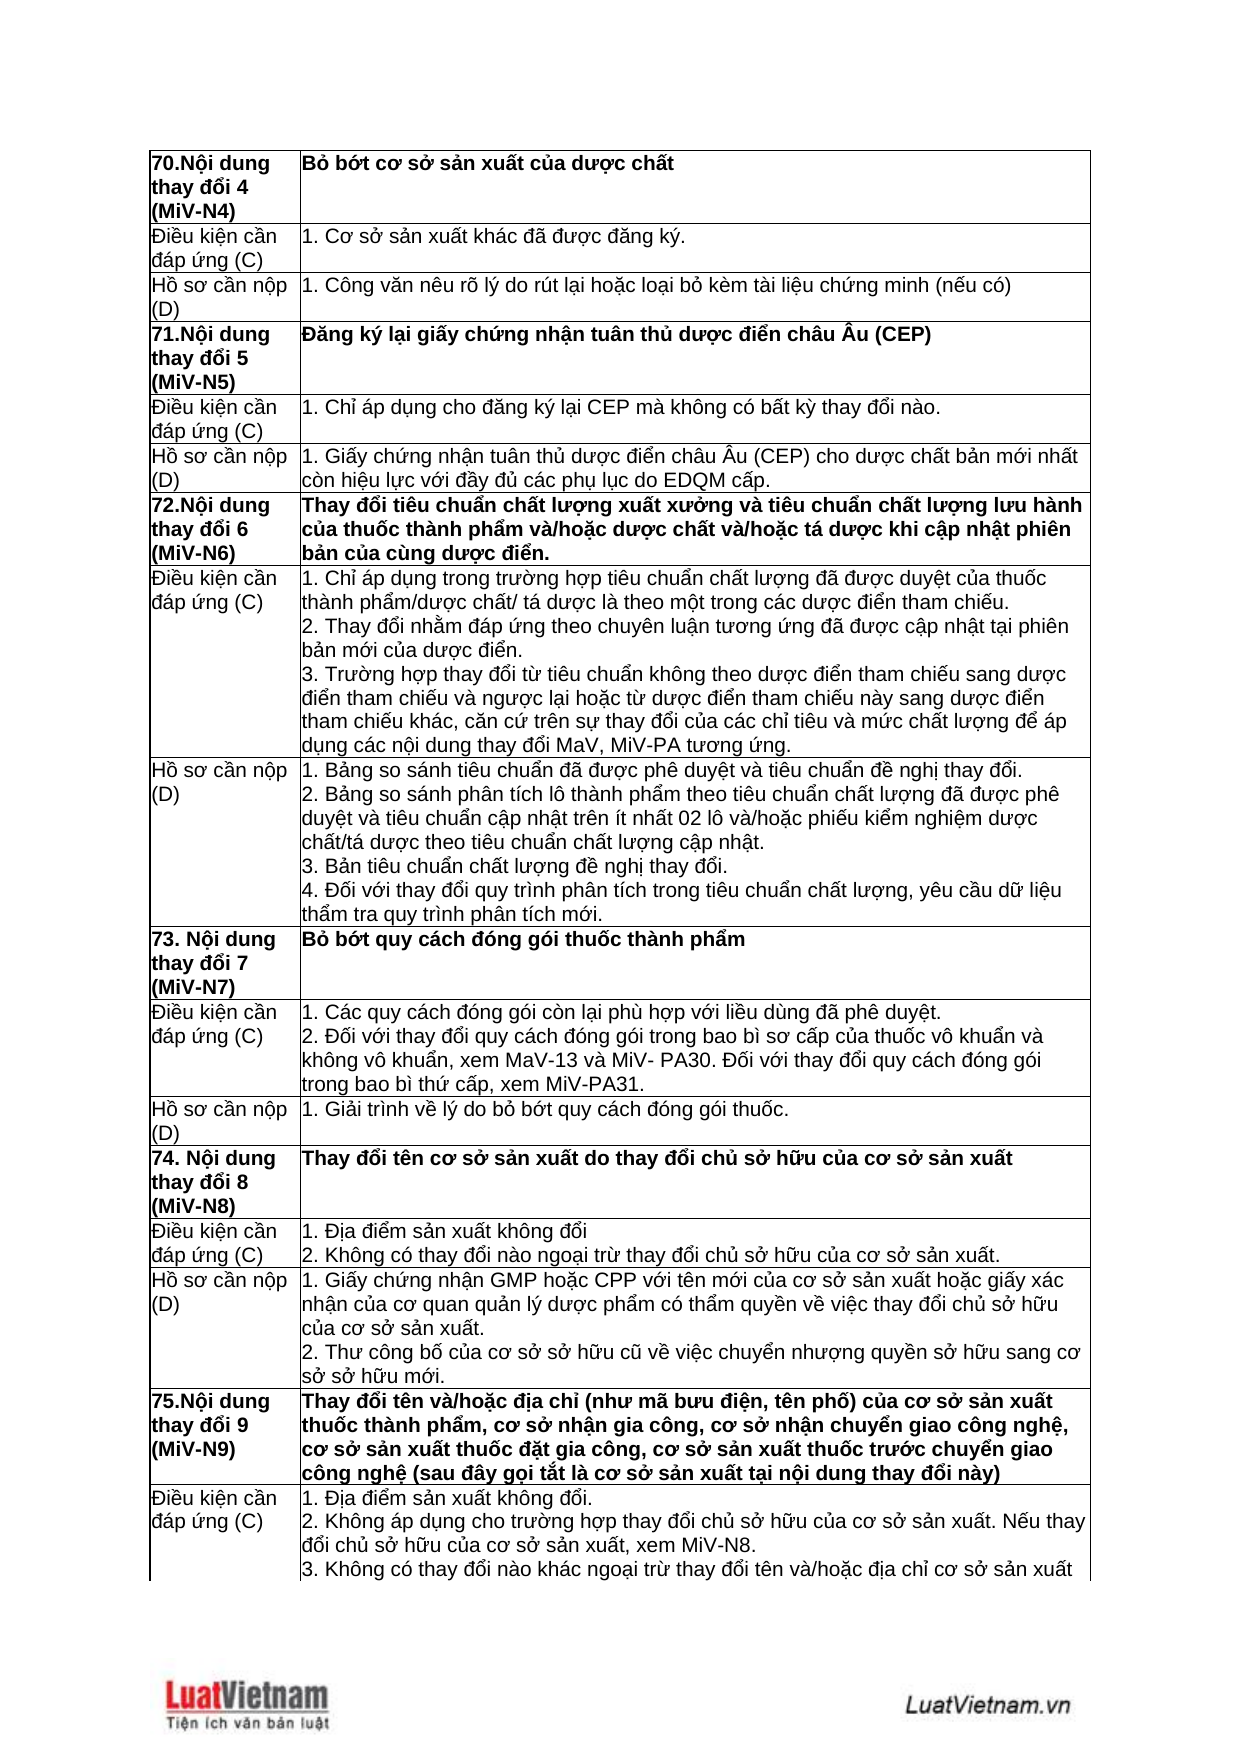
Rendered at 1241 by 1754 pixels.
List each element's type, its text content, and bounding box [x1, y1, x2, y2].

table_cell Hồ sơ cần nộp (D) [151, 273, 300, 321]
table_cell Điều kiện cần đáp ứng (C) [151, 395, 300, 443]
table_cell Điều kiện cần đáp ứng (C) [151, 1000, 300, 1096]
table_cell 1. Giấy chứng nhận GMP hoặc CPP với tên mới của cơ sở sản xuất hoặc giấy xác nhận của cơ quan quản lý dược phẩm có thẩm quyền về việc thay đổi chủ sở hữu của cơ sở sản xuất. 2. Thư công bố của cơ sở sở hữu cũ về việc chuyển nhượng quyền sở hữu sang cơ sở sở hữu mới. [301, 1268, 1090, 1387]
table_cell Hồ sơ cần nộp (D) [151, 444, 300, 492]
table_cell 1. Giải trình về lý do bỏ bớt quy cách đóng gói thuốc. [301, 1097, 1090, 1145]
table_cell 1. Địa điểm sản xuất không đổi 2. Không có thay đổi nào ngoại trừ thay đổi chủ sở hữu của cơ sở sản xuất. [301, 1219, 1090, 1267]
table_cell 1. Các quy cách đóng gói còn lại phù hợp với liều dùng đã phê duyệt. 2. Đối với thay đổi quy cách đóng gói trong bao bì sơ cấp của thuốc vô khuẩn và không vô khuẩn, xem MaV-13 và MiV- PA30. Đối với thay đổi quy cách đóng gói trong bao bì thứ cấp, xem MiV-PA31. [301, 1000, 1090, 1096]
table_cell Hồ sơ cần nộp (D) [151, 1268, 300, 1387]
table_cell 74. Nội dung thay đổi 8 (MiV-N8) [151, 1146, 300, 1218]
table_cell 1. Giấy chứng nhận tuân thủ dược điển châu Âu (CEP) cho dược chất bản mới nhất còn hiệu lực với đầy đủ các phụ lục do EDQM cấp. [301, 444, 1090, 492]
table_cell 71.Nội dung thay đổi 5 (MiV-N5) [151, 322, 300, 394]
table_cell Thay đổi tên và/hoặc địa chỉ (như mã bưu điện, tên phố) của cơ sở sản xuất thuốc thành phẩm, cơ sở nhận gia công, cơ sở nhận chuyển giao công nghệ, cơ sở sản xuất thuốc đặt gia công, cơ sở sản xuất thuốc trước chuyển giao công nghệ (sau đây gọi tắt là cơ sở sản xuất tại nội dung thay đổi này) [301, 1389, 1090, 1484]
table_cell 75.Nội dung thay đổi 9 (MiV-N9) [151, 1389, 300, 1484]
table_cell 1. Bảng so sánh tiêu chuẩn đã được phê duyệt và tiêu chuẩn đề nghị thay đổi. 2. Bảng so sánh phân tích lô thành phẩm theo tiêu chuẩn chất lượng đã được phê duyệt và tiêu chuẩn cập nhật trên ít nhất 02 lô và/hoặc phiếu kiểm nghiệm dược chất/tá dược theo tiêu chuẩn chất lượng cập nhật. 3. Bản tiêu chuẩn chất lượng đề nghị thay đổi. 4. Đối với thay đổi quy trình phân tích trong tiêu chuẩn chất lượng, yêu cầu dữ liệu thẩm tra quy trình phân tích mới. [301, 758, 1090, 926]
table_cell Thay đổi tên cơ sở sản xuất do thay đổi chủ sở hữu của cơ sở sản xuất [301, 1146, 1090, 1218]
table_cell Điều kiện cần đáp ứng (C) [151, 1219, 300, 1267]
table_cell 72.Nội dung thay đổi 6 (MiV-N6) [151, 493, 300, 564]
table_cell 1. Chỉ áp dụng trong trường hợp tiêu chuẩn chất lượng đã được duyệt của thuốc thành phẩm/dược chất/ tá dược là theo một trong các dược điển tham chiếu. 2. Thay đổi nhằm đáp ứng theo chuyên luận tương ứng đã được cập nhật tại phiên bản mới của dược điển. 3. Trường hợp thay đổi từ tiêu chuẩn không theo dược điển tham chiếu sang dược điển tham chiếu và ngược lại hoặc từ dược điển tham chiếu này sang dược điển tham chiếu khác, căn cứ trên sự thay đổi của các chỉ tiêu và mức chất lượng để áp dụng các nội dung thay đổi MaV, MiV-PA tương ứng. [301, 566, 1090, 757]
table_cell Đăng ký lại giấy chứng nhận tuân thủ dược điển châu Âu (CEP) [301, 322, 1090, 394]
table_cell Hồ sơ cần nộp (D) [151, 1097, 300, 1145]
table_cell Thay đổi tiêu chuẩn chất lượng xuất xưởng và tiêu chuẩn chất lượng lưu hành của thuốc thành phẩm và/hoặc dược chất và/hoặc tá dược khi cập nhật phiên bản của cùng dược điển. [301, 493, 1090, 564]
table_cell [301, 1485, 1090, 1581]
table_cell 70.Nội dung thay đổi 4 (MiV-N4) [151, 151, 300, 223]
table_cell 1. Cơ sở sản xuất khác đã được đăng ký. [301, 224, 1090, 272]
table_cell 1. Chỉ áp dụng cho đăng ký lại CEP mà không có bất kỳ thay đổi nào. [301, 395, 1090, 443]
table_cell Điều kiện cần đáp ứng (C) [151, 566, 300, 757]
table_cell Bỏ bớt quy cách đóng gói thuốc thành phẩm [301, 927, 1090, 999]
table_cell 1. Công văn nêu rõ lý do rút lại hoặc loại bỏ kèm tài liệu chứng minh (nếu có) [301, 273, 1090, 321]
table_cell 73. Nội dung thay đổi 7 (MiV-N7) [151, 927, 300, 999]
table_cell Điều kiện cần đáp ứng (C) [151, 224, 300, 272]
picture [150, 1658, 1090, 1754]
table_cell Hồ sơ cần nộp (D) [151, 758, 300, 926]
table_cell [151, 1485, 300, 1581]
table_cell Bỏ bớt cơ sở sản xuất của dược chất [301, 151, 1090, 223]
